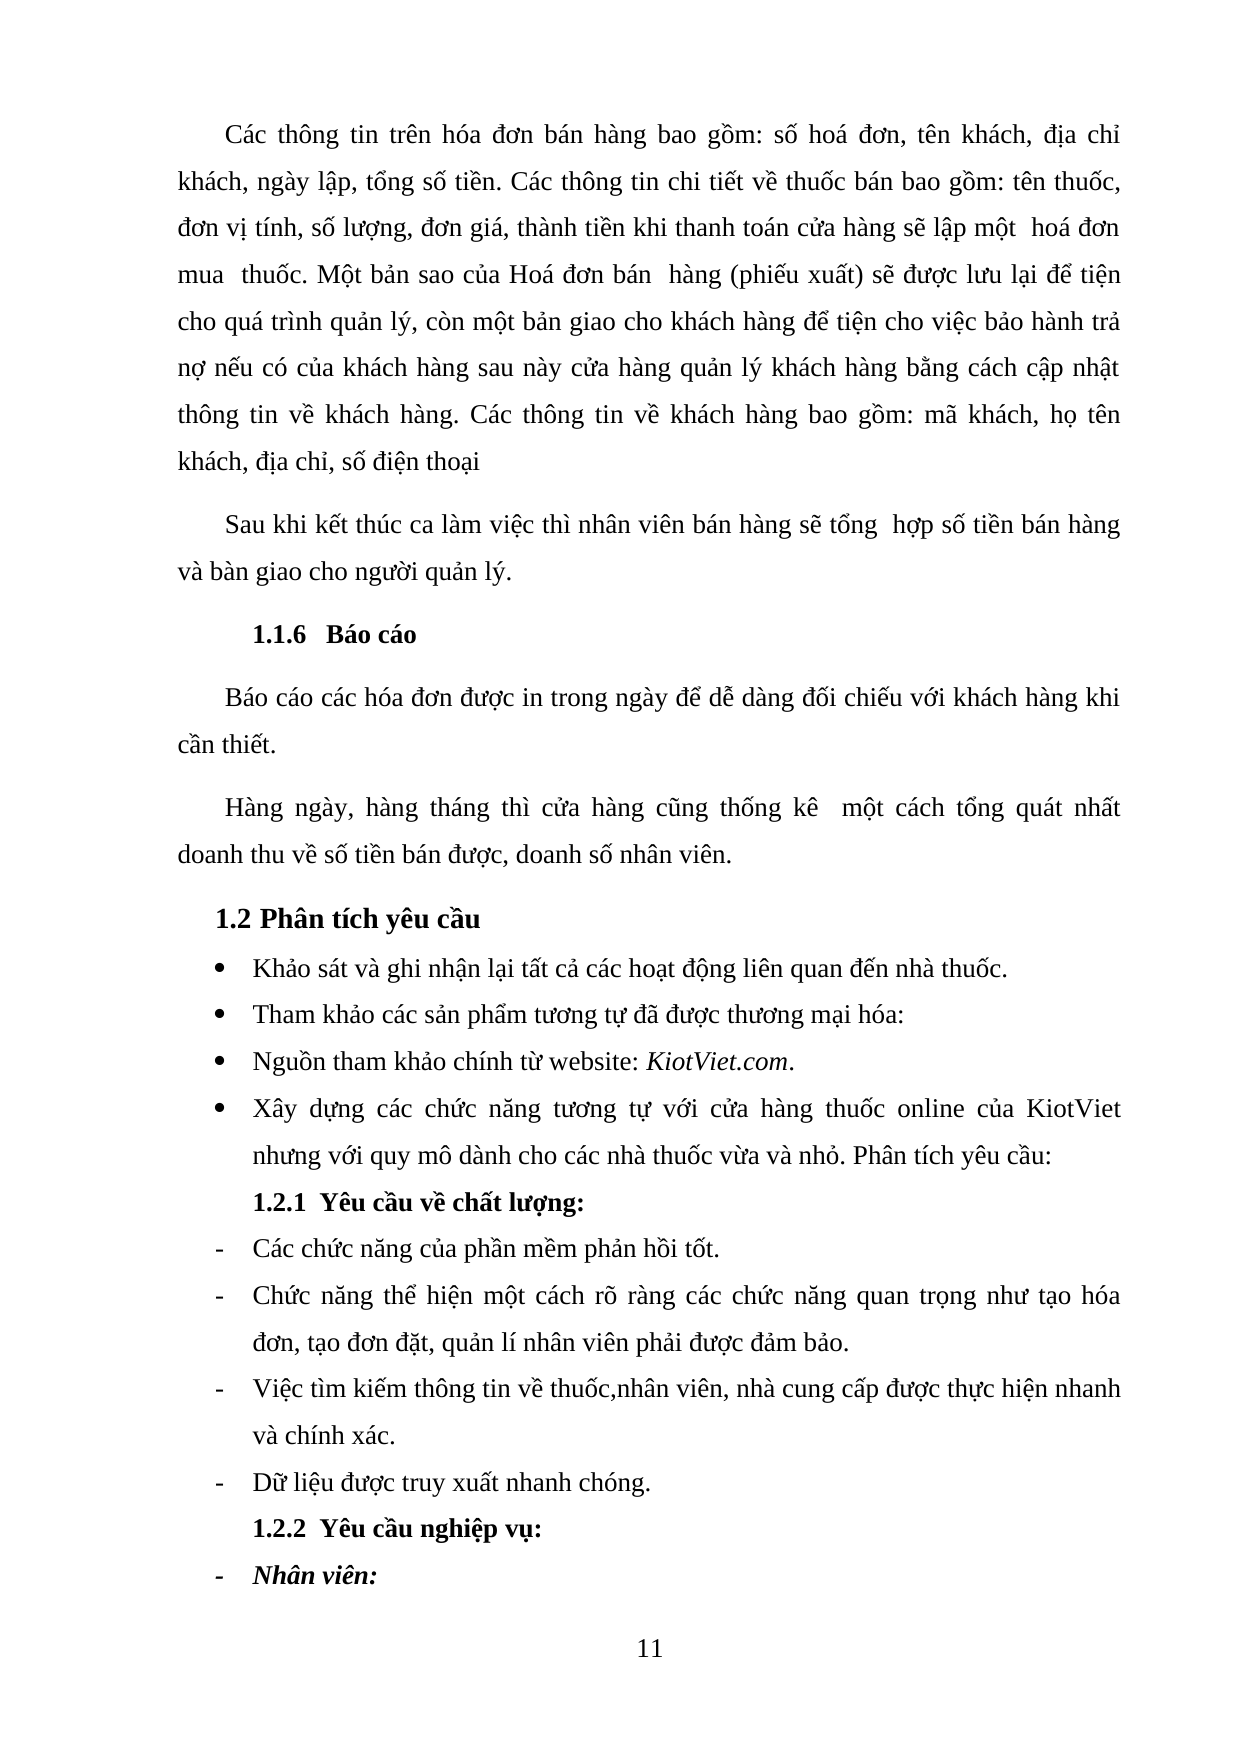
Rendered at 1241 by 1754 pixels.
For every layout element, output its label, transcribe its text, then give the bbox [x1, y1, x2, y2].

list Nguồn tham khảo chính từ website: KiotViet.com. [215, 1046, 1122, 1077]
list Chức năng thể hiện một cách rõ ràng các chức năng quan trọng như tạo hóa đơn, tạo đơn đặt, quản lí nhân viên phải được đảm bảo. [215, 1279, 1122, 1357]
list Dữ liệu được truy xuất nhanh chóng. [215, 1466, 1122, 1497]
text Sau khi kết thúc ca làm việc thì nhân viên bán hàng sẽ tổng hợp số tiền bán hàng và bàn giao cho người quản lý. [177, 508, 1122, 586]
text Các thông tin trên hóa đơn bán hàng bao gồm: số hoá đơn, tên khách, địa chỉ khách, ngày lập, tổng số tiền. Các thông tin chi tiết về thuốc bán bao gồm: tên thuốc, đơn vị tính, số lượng, đơn giá, thành tiền khi thanh toán cửa hàng sẽ lập một hoá đơn mua thuốc. Một bản sao của Hoá đơn bán hàng (phiếu xuất) sẽ được lưu lại để tiện cho quá trình quản lý, còn một bản giao cho khách hàng để tiện cho việc bảo hành trả nợ nếu có của khách hàng sau này cửa hàng quản lý khách hàng bằng cách cập nhật thông tin về khách hàng. Các thông tin về khách hàng bao gồm: mã khách, họ tên khách, địa chỉ, số điện thoại [177, 118, 1122, 476]
text Báo cáo các hóa đơn được in trong ngày để dễ dàng đối chiếu với khách hàng khi cần thiết. [177, 681, 1122, 759]
list Báo cáo [252, 618, 1122, 649]
list Khảo sát và ghi nhận lại tất cả các hoạt động liên quan đến nhà thuốc. [215, 952, 1122, 983]
text Hàng ngày, hàng tháng thì cửa hàng cũng thống kê một cách tổng quát nhất doanh thu về số tiền bán được, doanh số nhân viên. [177, 791, 1122, 869]
list Các chức năng của phần mềm phản hồi tốt. [215, 1232, 1122, 1264]
list Phân tích yêu cầu [215, 901, 1122, 935]
list Yêu cầu nghiệp vụ: [252, 1512, 1122, 1544]
list Việc tìm kiếm thông tin về thuốc,nhân viên, nhà cung cấp được thực hiện nhanh và chính xác. [215, 1372, 1122, 1450]
list Tham khảo các sản phẩm tương tự đã được thương mại hóa: [215, 999, 1122, 1030]
list Xây dựng các chức năng tương tự với cửa hàng thuốc online của KiotViet nhưng với quy mô dành cho các nhà thuốc vừa và nhỏ. Phân tích yêu cầu: [215, 1092, 1122, 1170]
list Yêu cầu về chất lượng: [252, 1186, 1122, 1217]
list Nhân viên: [215, 1559, 1122, 1590]
